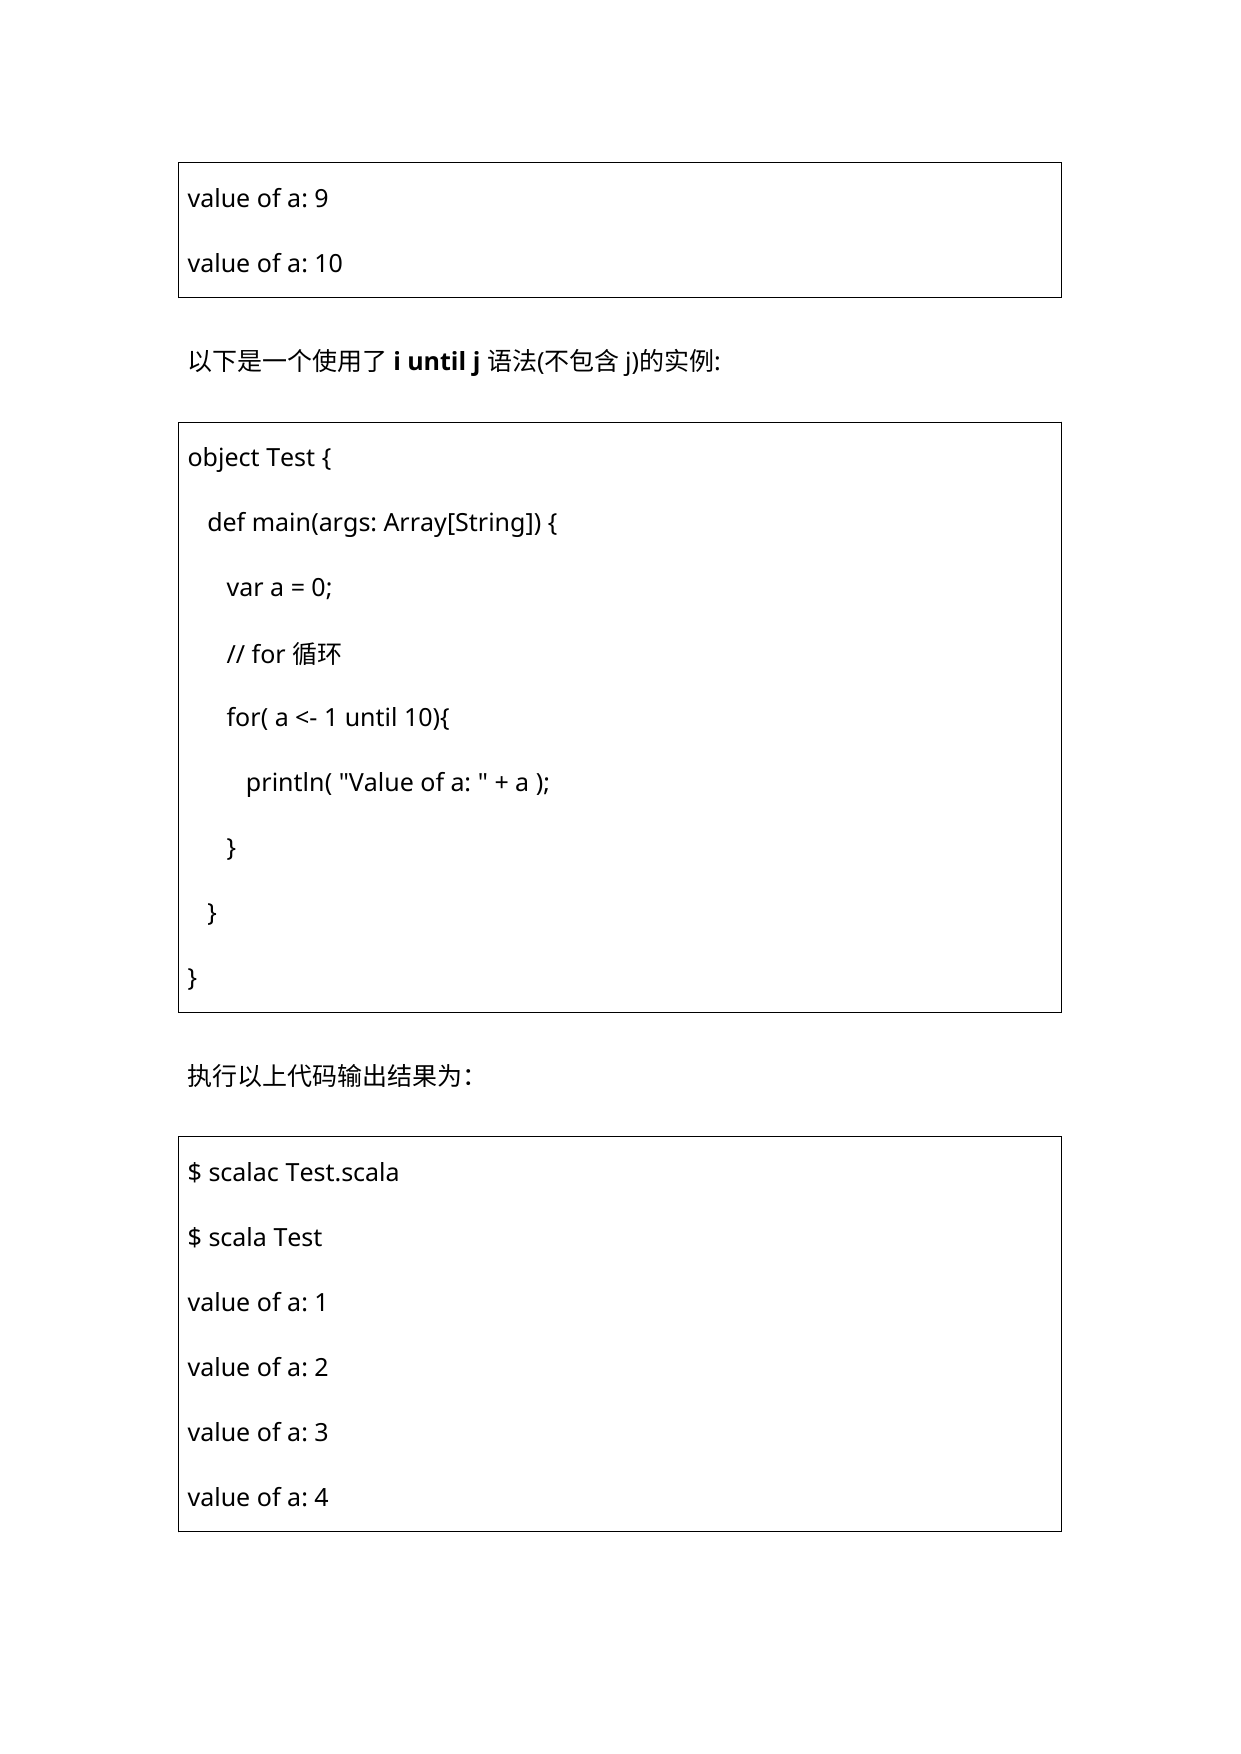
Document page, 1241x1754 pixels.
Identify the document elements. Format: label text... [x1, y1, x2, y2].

text $ scala Test [187, 1204, 1053, 1269]
text } [179, 942, 1061, 1012]
text value of a: 3 [187, 1399, 1053, 1461]
text value of a: 1 [187, 1269, 1053, 1334]
text } [187, 815, 1053, 880]
text value of a: 10 [179, 227, 1061, 297]
text value of a: 2 [187, 1334, 1053, 1399]
text def main(args: Array[String]) { [187, 490, 1053, 555]
text 以下是一个使用了 i until j 语法(不包含 j)的实例: [187, 327, 1053, 392]
text // for 循环 [187, 620, 1053, 685]
text value of a: 9 [179, 163, 1061, 227]
text 执行以上代码输出结果为： [187, 1042, 1053, 1107]
text $ scalac Test.scala [179, 1137, 1061, 1204]
text for( a <- 1 until 10){ [187, 685, 1053, 750]
text object Test { [179, 423, 1061, 490]
text var a = 0; [187, 555, 1053, 620]
text println( "Value of a: " + a ); [187, 750, 1053, 815]
text value of a: 4 [179, 1461, 1061, 1531]
text } [187, 880, 1053, 942]
